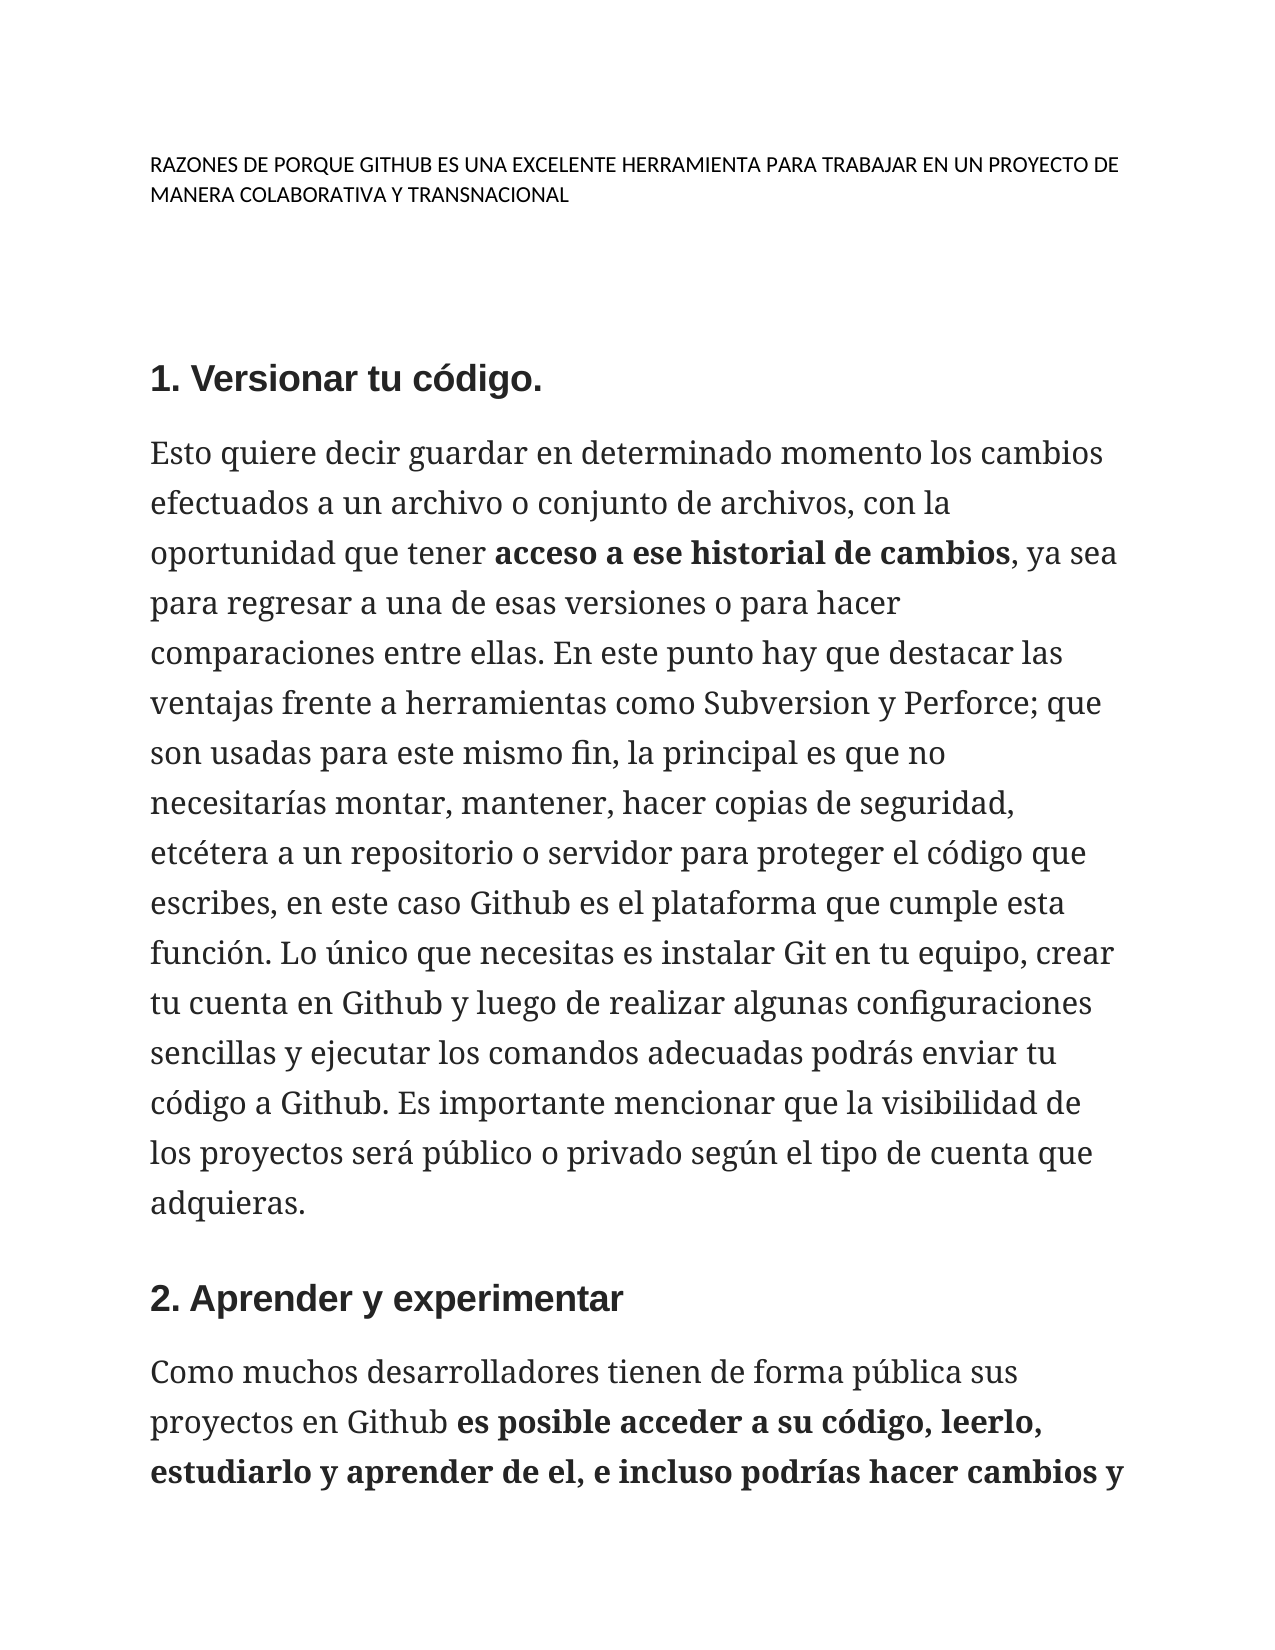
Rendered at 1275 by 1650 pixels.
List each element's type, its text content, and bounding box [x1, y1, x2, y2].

text Esto quiere decir guardar en determinado momento los cambios efectuados a un archivo o conjunto de archivos, con la oportunidad que tener acceso a ese historial de cambios, ya sea para regresar a una de esas versiones o para hacer comparaciones entre ellas. En este punto hay que destacar las ventajas frente a herramientas como Subversion y Perforce; que son usadas para este mismo fin, la principal es que no necesitarías montar, mantener, hacer copias de seguridad, etcétera a un repositorio o servidor para proteger el código que escribes, en este caso Github es el plataforma que cumple esta función. Lo único que necesitas es instalar Git en tu equipo, crear tu cuenta en Github y luego de realizar algunas configuraciones sencillas y ejecutar los comandos adecuadas podrás enviar tu código a Github. Es importante mencionar que la visibilidad de los proyectos será público o privado según el tipo de cuenta que adquieras. [150, 423, 1125, 1223]
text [150, 1342, 1125, 1492]
text RAZONES DE PORQUE GITHUB ES UNA EXCELENTE HERRAMIENTA PARA TRABAJAR EN UN PROYECTO DE MANERA COLABORATIVA Y TRANSNACIONAL [150, 150, 1125, 208]
text 1. Versionar tu código. [150, 353, 1125, 400]
text 2. Aprender y experimentar [150, 1272, 1125, 1319]
